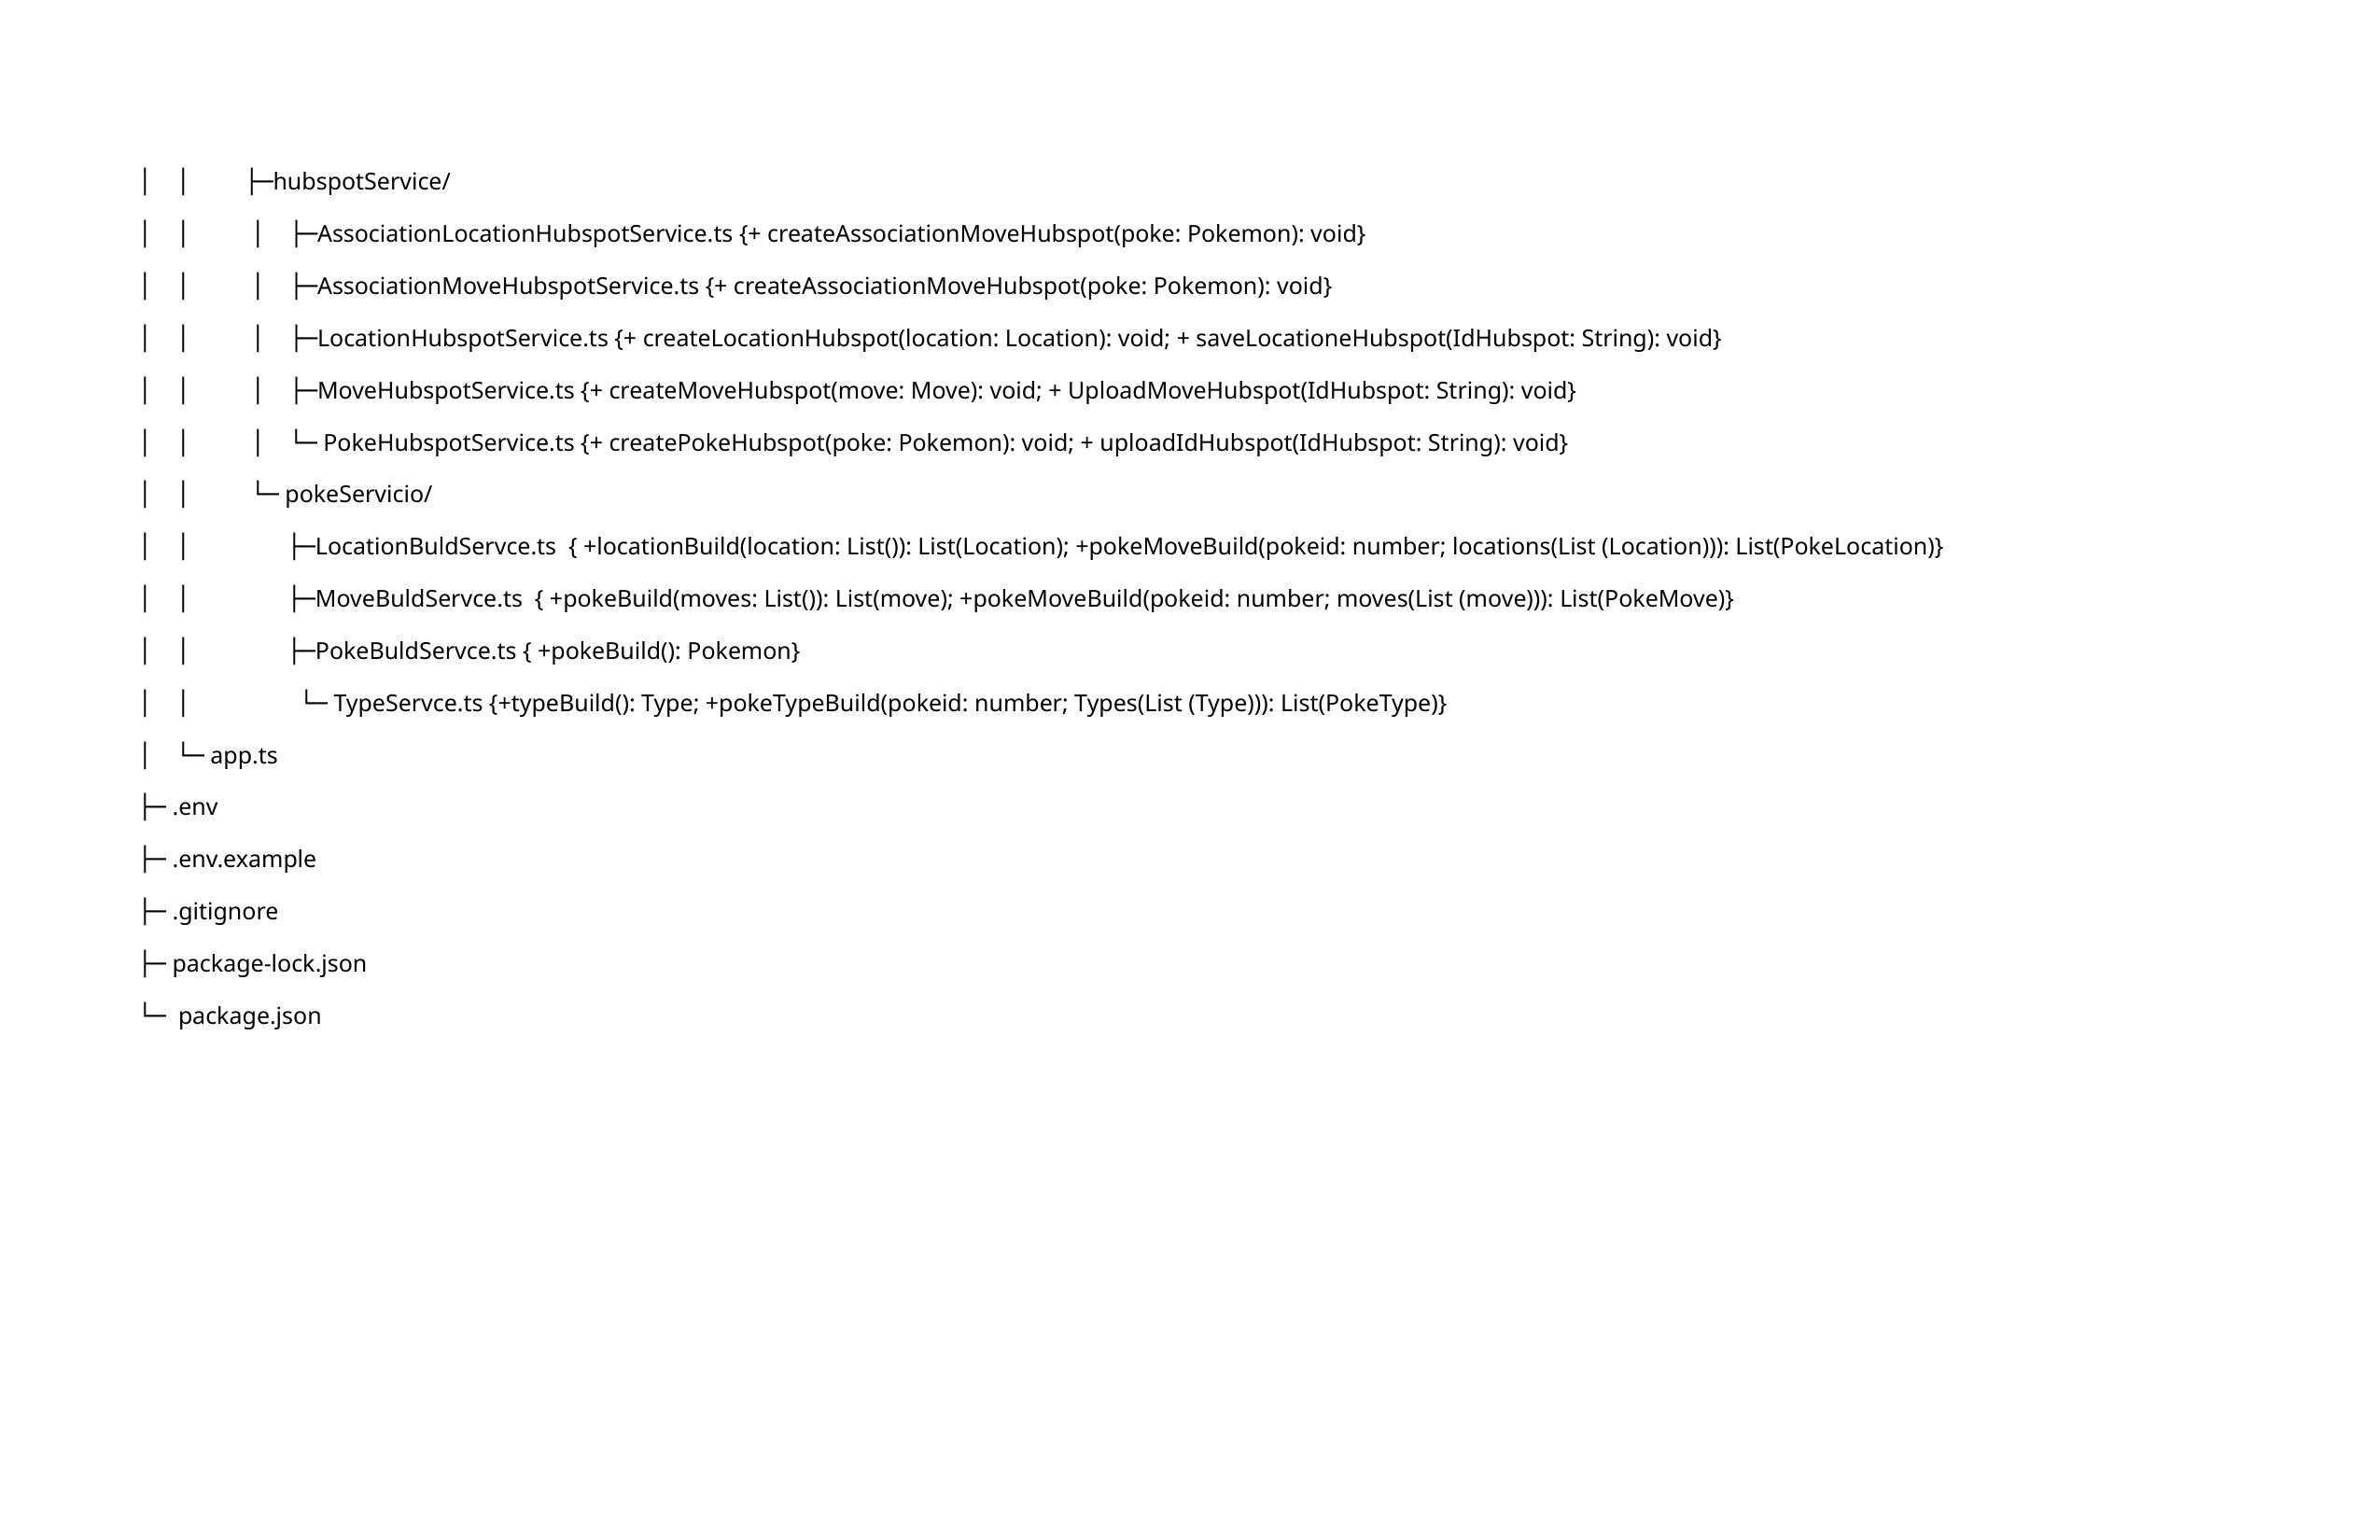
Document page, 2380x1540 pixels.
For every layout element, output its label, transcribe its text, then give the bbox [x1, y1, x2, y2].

text │ │ │ ├─MoveHubspotService.ts {+ createMoveHubspot(move: Move): void; + UploadMoveHubspot(IdHubspot: String): void} [138, 374, 2242, 405]
text │ │ │ ├─LocationHubspotService.ts {+ createLocationHubspot(location: Location): void; + saveLocationeHubspot(IdHubspot: String): void} [138, 322, 2242, 354]
text │ │ ├─LocationBuldServce.ts { +locationBuild(location: List()): List(Location); +pokeMoveBuild(pokeid: number; locations(List (Location))): List(PokeLocation)} [138, 530, 2242, 562]
text │ │ ├─hubspotService/ [138, 165, 2242, 197]
text │ │ └─ TypeServce.ts {+typeBuild(): Type; +pokeTypeBuild(pokeid: number; Types(List (Type))): List(PokeType)} [138, 687, 2242, 718]
text │ │ ├─MoveBuldServce.ts { +pokeBuild(moves: List()): List(move); +pokeMoveBuild(pokeid: number; moves(List (move))): List(PokeMove)} [138, 582, 2242, 614]
text │ │ │ └─ PokeHubspotService.ts {+ createPokeHubspot(poke: Pokemon): void; + uploadIdHubspot(IdHubspot: String): void} [138, 426, 2242, 457]
text │ │ │ ├─AssociationMoveHubspotService.ts {+ createAssociationMoveHubspot(poke: Pokemon): void} [138, 270, 2242, 301]
text ├─ .env [138, 791, 2242, 822]
text └─ package.json [138, 1000, 2242, 1030]
text │ │ ├─PokeBuldServce.ts { +pokeBuild(): Pokemon} [138, 635, 2242, 666]
text │ │ │ ├─AssociationLocationHubspotService.ts {+ createAssociationMoveHubspot(poke: Pokemon): void} [138, 217, 2242, 249]
text ├─ package-lock.json [138, 947, 2242, 979]
text │ │ └─ pokeServicio/ [138, 478, 2242, 510]
text ├─ .env.example [138, 843, 2242, 875]
text │ └─ app.ts [138, 738, 2242, 770]
text ├─ .gitignore [138, 895, 2242, 927]
